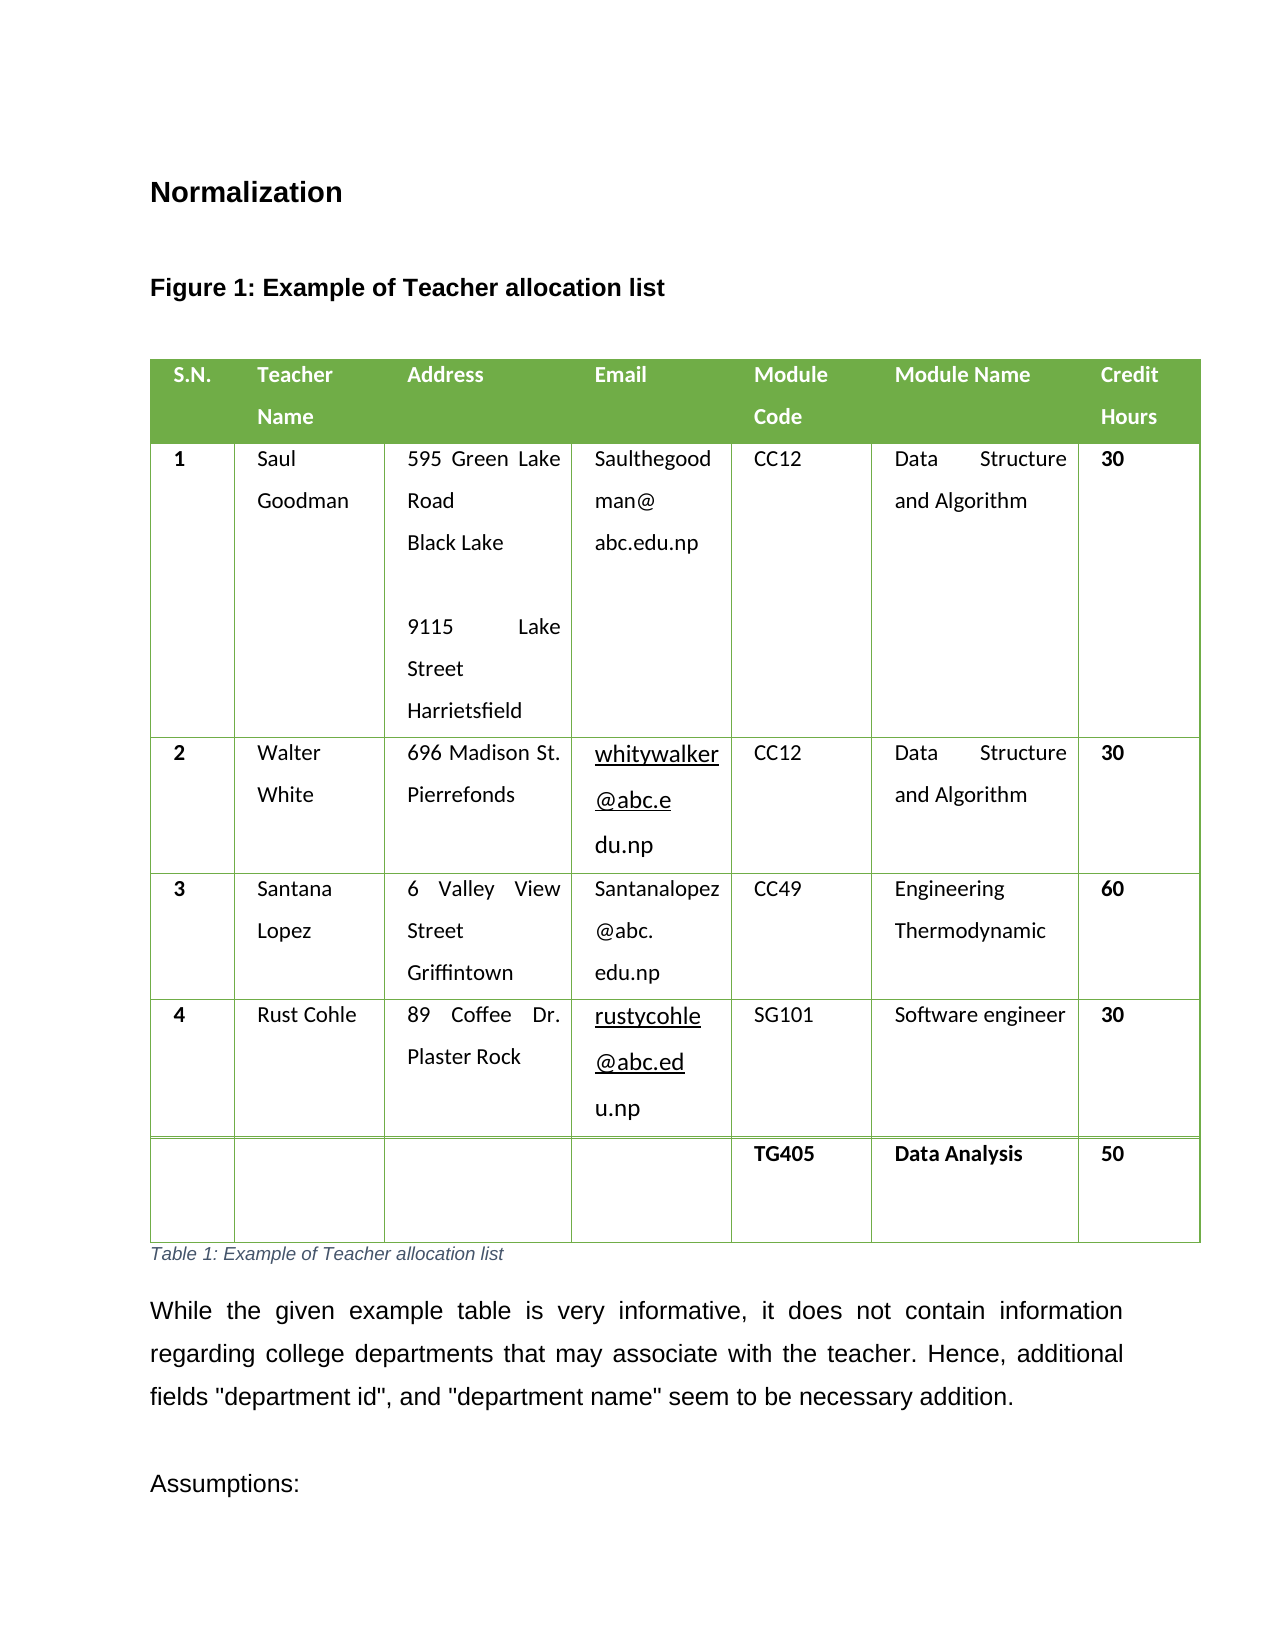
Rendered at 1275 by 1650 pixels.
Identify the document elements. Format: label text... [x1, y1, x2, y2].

table_cell rustycohle@abc.ed u.np [572, 1000, 731, 1136]
table_header Email [572, 360, 731, 443]
table_cell Software engineer [872, 1000, 1078, 1136]
table_header Address [385, 360, 571, 443]
subtitle Figure 1: Example of Teacher allocation list [150, 273, 1125, 301]
table_header Module Code [732, 360, 871, 443]
table_cell [151, 1139, 234, 1242]
table_header Module Name [872, 360, 1078, 443]
table_cell TG405 [732, 1139, 871, 1242]
table_cell 89 Coffee Dr. Plaster Rock [385, 1000, 571, 1136]
table_cell CC12 [732, 444, 871, 737]
table_cell [572, 1139, 731, 1242]
table_cell 4 [151, 1000, 234, 1136]
table_cell 30 [1079, 444, 1199, 737]
table_header S.N. [151, 360, 234, 443]
table_header Teacher Name [235, 360, 384, 443]
table_cell [235, 1139, 384, 1242]
table_cell 30 [1079, 1000, 1199, 1136]
text While the given example table is very informative, it does not contain information regarding college departments that may associate with the teacher. Hence, additional fields "department id", and "department name" seem to be necessary addition. [150, 1296, 1125, 1411]
table_cell 6 Valley View Street Griffintown [385, 874, 571, 999]
table_cell 2 [151, 738, 234, 873]
table_cell SG101 [732, 1000, 871, 1136]
table_cell Saulthegoodman@ abc.edu.np [572, 444, 731, 737]
table_cell CC12 [732, 738, 871, 873]
table_cell 1 [151, 444, 234, 737]
table_cell 50 [1079, 1139, 1199, 1242]
table_cell 3 [151, 874, 234, 999]
table_cell 696 Madison St. Pierrefonds [385, 738, 571, 873]
table_cell 60 [1079, 874, 1199, 999]
table_cell Engineering Thermodynamic [872, 874, 1078, 999]
subtitle Normalization [150, 175, 1125, 208]
table_cell [385, 1139, 571, 1242]
table_cell Rust Cohle [235, 1000, 384, 1136]
table_header Credit Hours [1079, 360, 1199, 443]
table_cell Data Structure and Algorithm [872, 444, 1078, 737]
table_cell CC49 [732, 874, 871, 999]
table_cell Data Structure and Algorithm [872, 738, 1078, 873]
table_cell Walter White [235, 738, 384, 873]
table_cell 30 [1079, 738, 1199, 873]
table_cell 595 Green Lake Road Black Lake 9115 Lake Street Harrietsfield [385, 444, 571, 737]
table_cell Saul Goodman [235, 444, 384, 737]
text Assumptions: [150, 1469, 1125, 1497]
table_cell Santana Lopez [235, 874, 384, 999]
table_cell Data Analysis [872, 1139, 1078, 1242]
table_cell whitywalker@abc.e du.np [572, 738, 731, 873]
table_cell Santanalopez@abc. edu.np [572, 874, 731, 999]
